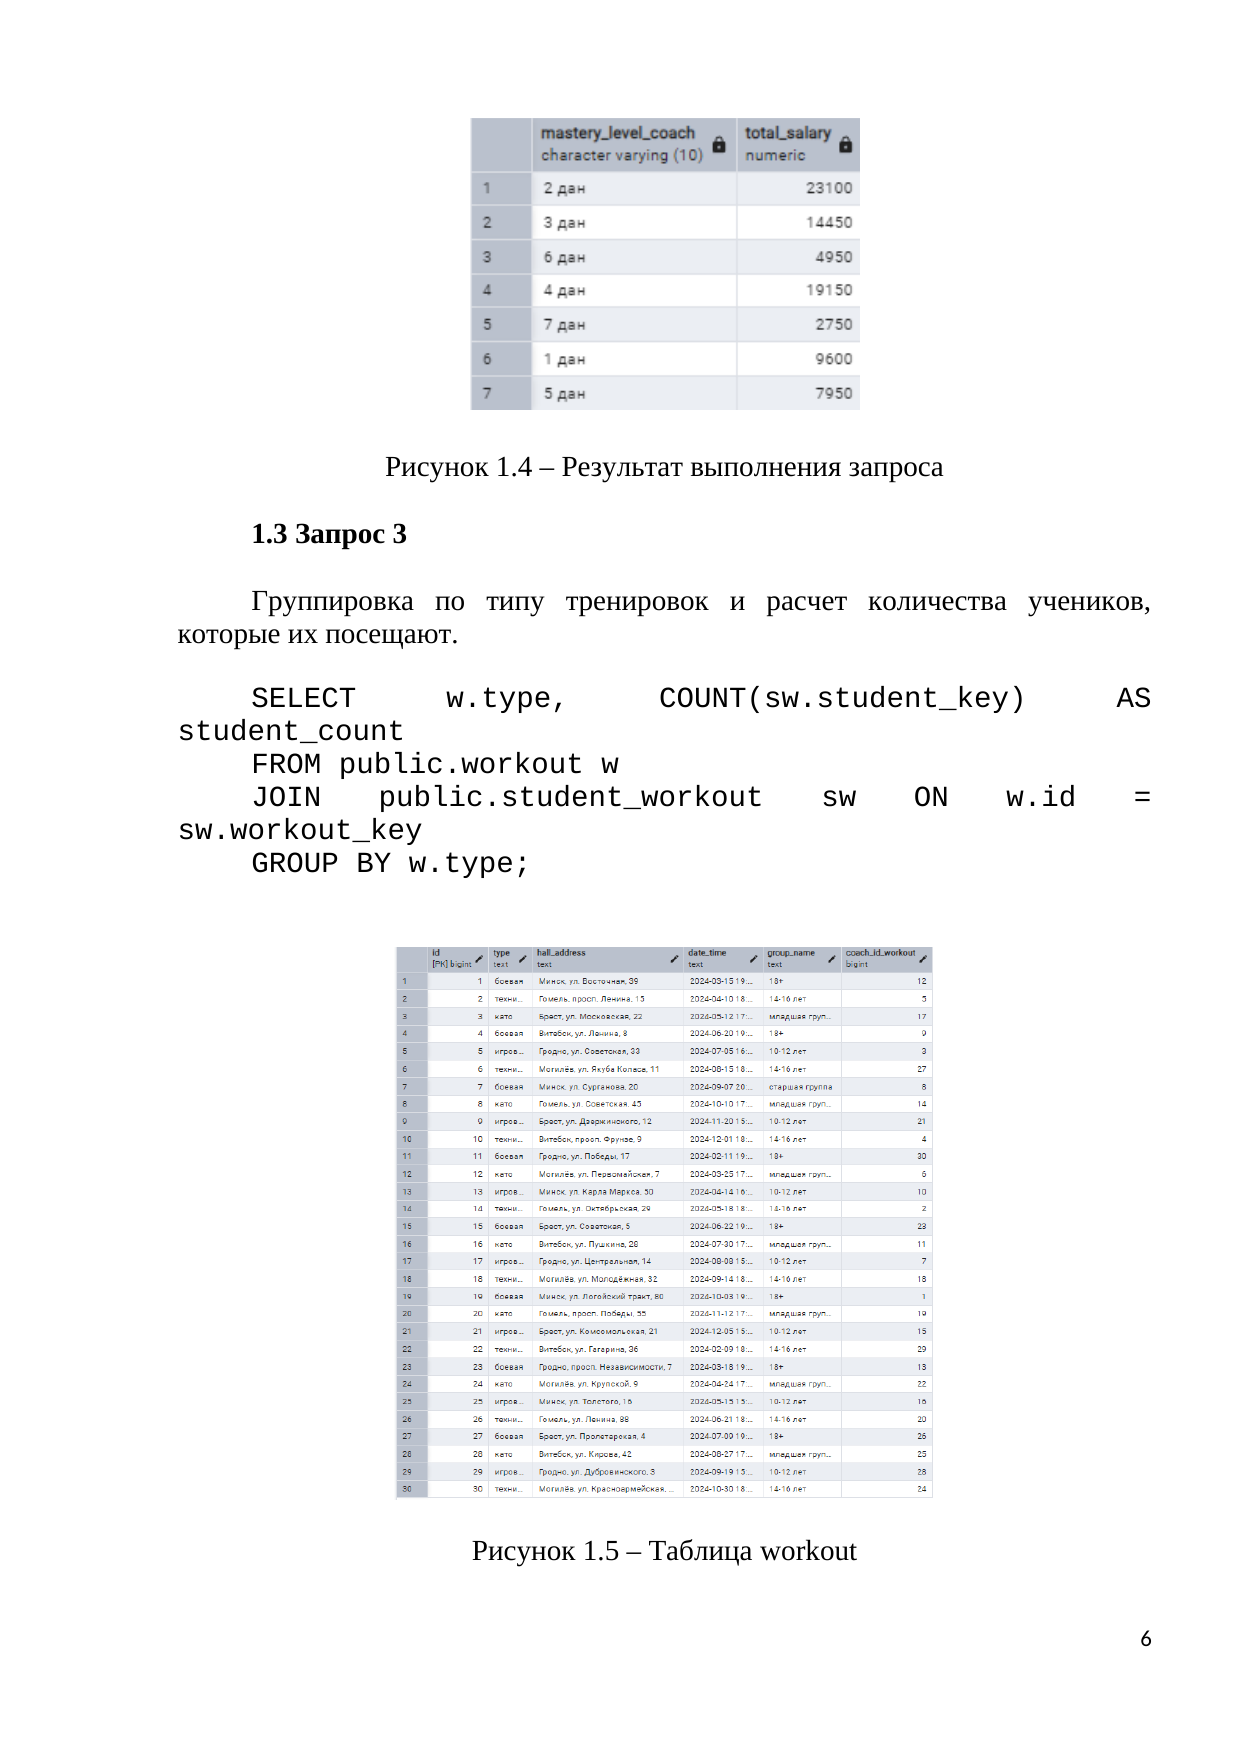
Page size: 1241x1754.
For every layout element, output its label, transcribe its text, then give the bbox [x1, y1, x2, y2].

picture [394, 947, 935, 1500]
picture [469, 118, 860, 410]
text FROM public.workout w [177, 749, 1152, 782]
text SELECT w.type, COUNT(sw.student_key) AS student_count [177, 683, 1152, 749]
text JOIN public.student_workout sw ON w.id = sw.workout_key [177, 782, 1152, 848]
text Группировка по типу тренировок и расчет количества учеников, которые их посещают. [177, 583, 1152, 650]
text GROUP BY w.type; [177, 848, 1152, 882]
subtitle 1.3 Запрос 3 [177, 516, 1152, 549]
text Рисунок 1.5 – Таблица workout [177, 1533, 1152, 1567]
text Рисунок 1.4 – Результат выполнения запроса [177, 449, 1152, 482]
